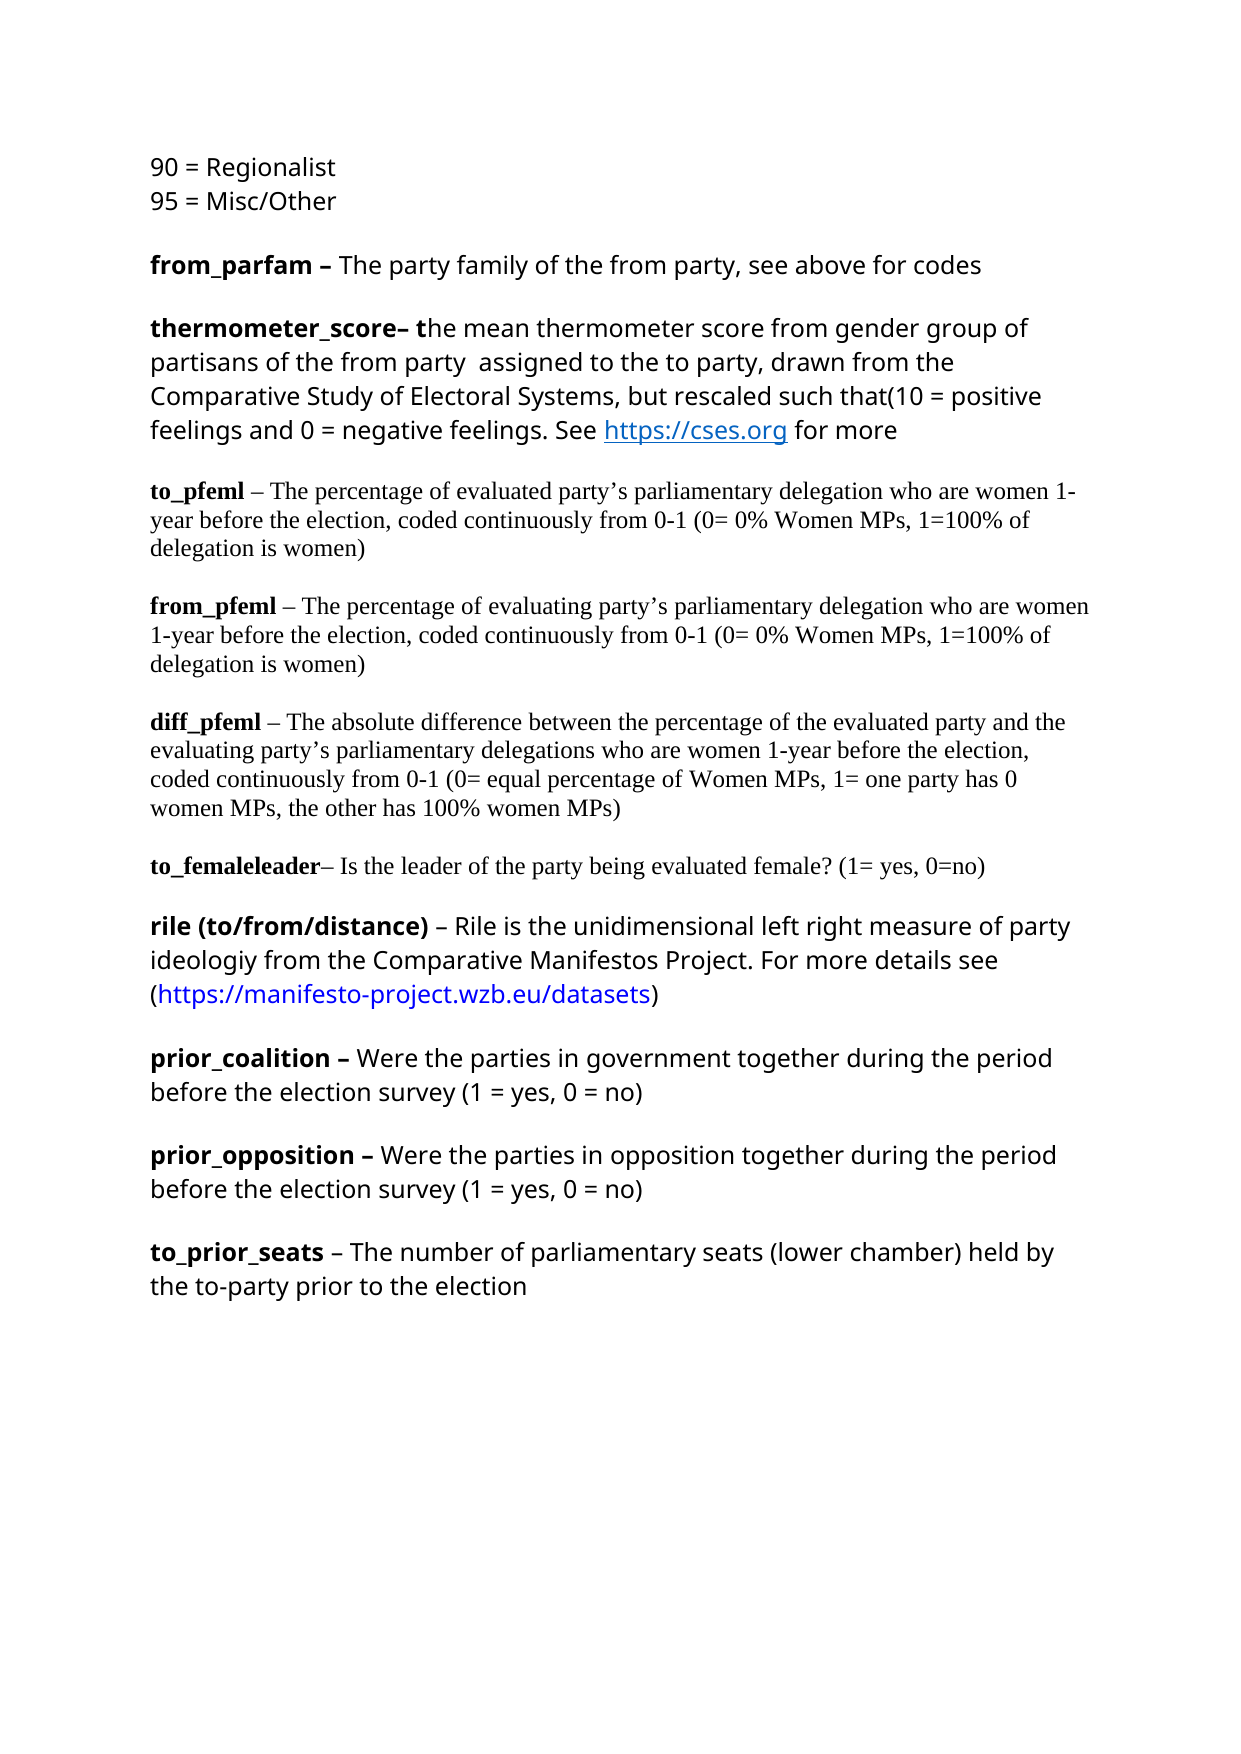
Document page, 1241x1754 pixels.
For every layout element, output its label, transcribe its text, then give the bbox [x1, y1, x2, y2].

text to_prior_seats – The number of parliamentary seats (lower chamber) held by the to-party prior to the election [150, 1235, 1090, 1303]
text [150, 150, 1090, 218]
text from_parfam – The party family of the from party, see above for codes [150, 247, 1090, 281]
text thermometer_score– the mean thermometer score from gender group of partisans of the from party assigned to the to party, drawn from the Comparative Study of Electoral Systems, but rescaled such that(10 = positive feelings and 0 = negative feelings. See https://cses.org for more [150, 311, 1090, 447]
text prior_opposition – Were the parties in opposition together during the period before the election survey (1 = yes, 0 = no) [150, 1137, 1090, 1206]
text prior_coalition – Were the parties in government together during the period before the election survey (1 = yes, 0 = no) [150, 1040, 1090, 1108]
text to_pfeml – The percentage of evaluated party’s parliamentary delegation who are women 1-year before the election, coded continuously from 0-1 (0= 0% Women MPs, 1=100% of delegation is women) [150, 476, 1090, 562]
text to_femaleleader– Is the leader of the party being evaluated female? (1= yes, 0=no) [150, 851, 1090, 880]
text from_pfeml – The percentage of evaluating party’s parliamentary delegation who are women 1-year before the election, coded continuously from 0-1 (0= 0% Women MPs, 1=100% of delegation is women) [150, 591, 1090, 678]
text diff_pfeml – The absolute difference between the percentage of the evaluated party and the evaluating party’s parliamentary delegations who are women 1-year before the election, coded continuously from 0-1 (0= equal percentage of Women MPs, 1= one party has 0 women MPs, the other has 100% women MPs) [150, 707, 1090, 822]
text rile (to/from/distance) – Rile is the unidimensional left right measure of party ideologiy from the Comparative Manifestos Project. For more details see (https://manifesto-project.wzb.eu/datasets) [150, 909, 1090, 1011]
